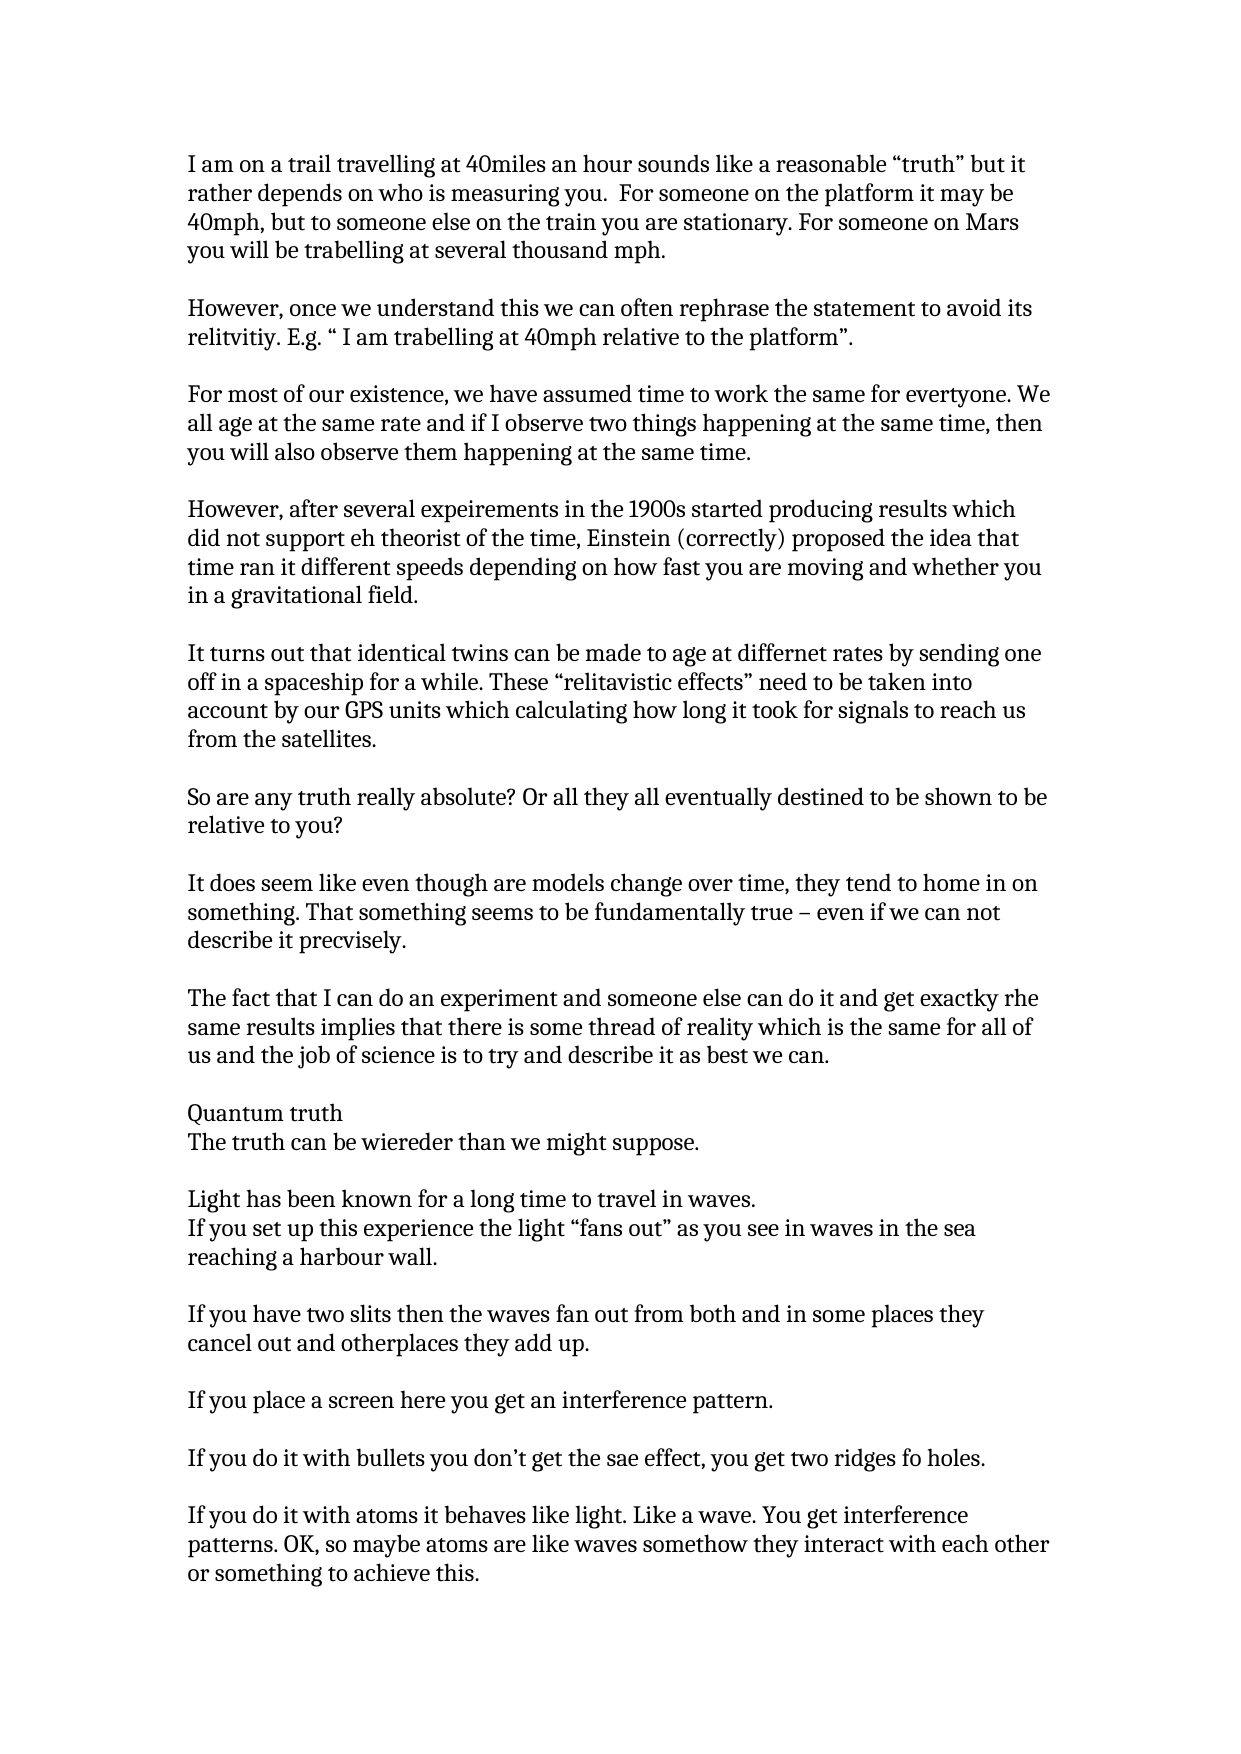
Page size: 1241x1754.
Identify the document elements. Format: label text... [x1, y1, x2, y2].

text If you have two slits then the waves fan out from both and in some places they cancel out and otherplaces they add up. [187, 1300, 1053, 1357]
text It turns out that identical twins can be made to age at differnet rates by sending one off in a spaceship for a while. These “relitavistic effects” need to be taken into account by our GPS units which calculating how long it took for signals to reach us from the satellites. [187, 639, 1053, 754]
text Light has been known for a long time to travel in waves. [187, 1185, 1053, 1214]
text If you do it with bullets you don’t get the sae effect, you get two ridges fo holes. [187, 1444, 1053, 1472]
text If you place a screen here you get an interference pattern. [187, 1386, 1053, 1415]
text The fact that I can do an experiment and someone else can do it and get exactky rhe same results implies that there is some thread of reality which is the same for all of us and the job of science is to try and describe it as best we can. [187, 984, 1053, 1070]
text If you do it with atoms it behaves like light. Like a wave. You get interference patterns. OK, so maybe atoms are like waves somethow they interact with each other or something to achieve this. [187, 1501, 1053, 1587]
text However, after several expeirements in the 1900s started producing results which did not support eh theorist of the time, Einstein (correctly) proposed the idea that time ran it different speeds depending on how fast you are moving and whether you in a gravitational field. [187, 495, 1053, 610]
text It does seem like even though are models change over time, they tend to home in on something. That something seems to be fundamentally true – even if we can not describe it precvisely. [187, 869, 1053, 955]
text So are any truth really absolute? Or all they all eventually destined to be shown to be relative to you? [187, 782, 1053, 840]
text However, once we understand this we can often rephrase the statement to avoid its relitvitiy. E.g. “ I am trabelling at 40mph relative to the platform”. [187, 294, 1053, 351]
text Quantum truth [187, 1099, 1053, 1127]
text For most of our existence, we have assumed time to work the same for evertyone. We all age at the same rate and if I observe two things happening at the same time, then you will also observe them happening at the same time. [187, 380, 1053, 466]
text If you set up this experience the light “fans out” as you see in waves in the sea reaching a harbour wall. [187, 1214, 1053, 1271]
text I am on a trail travelling at 40miles an hour sounds like a reasonable “truth” but it rather depends on who is measuring you. For someone on the platform it may be 40mph, but to someone else on the train you are stationary. For someone on Mars you will be trabelling at several thousand mph. [187, 150, 1053, 265]
text The truth can be wiereder than we might suppose. [187, 1127, 1053, 1156]
